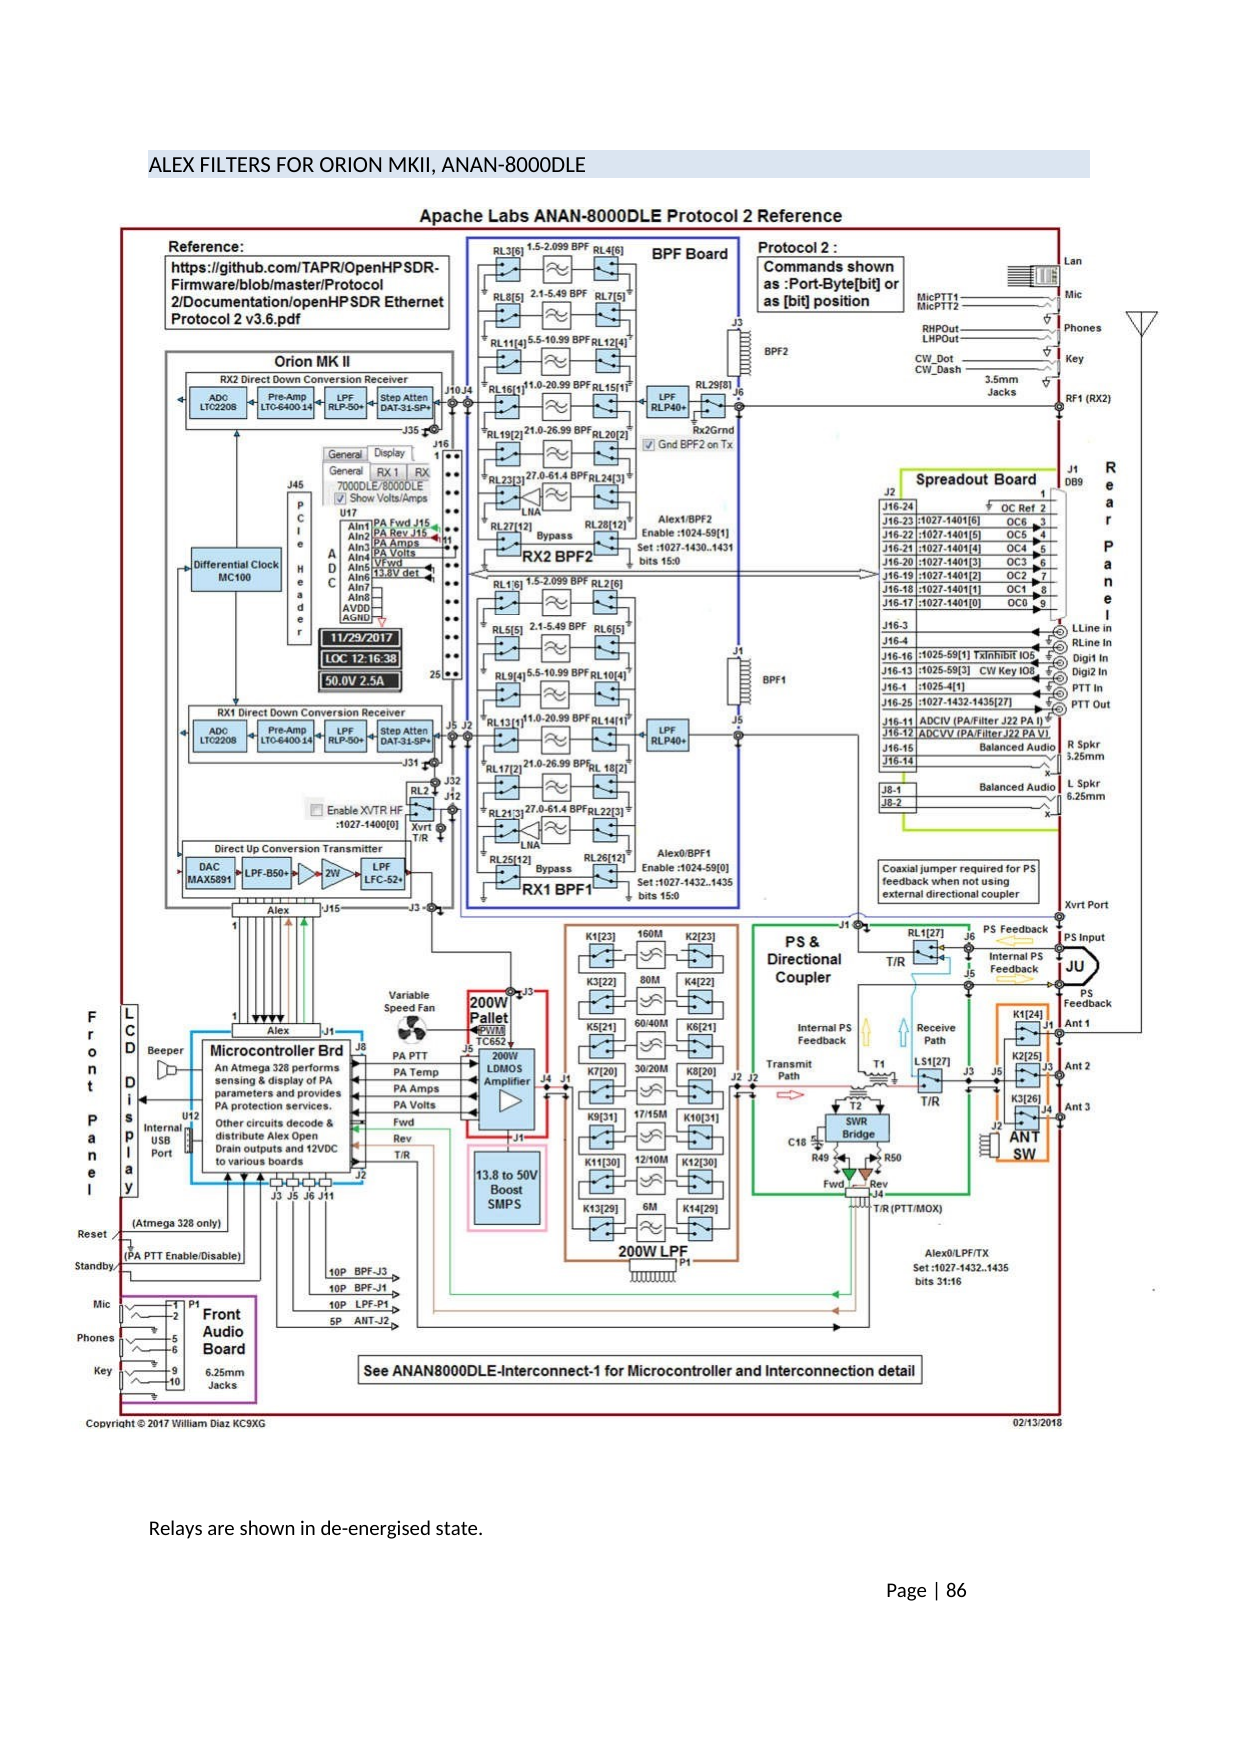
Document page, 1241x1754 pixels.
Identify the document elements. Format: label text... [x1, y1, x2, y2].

picture [71, 207, 1169, 1432]
text Relays are shown in de-energised state. [148, 1516, 1090, 1541]
subtitle ALEX FILTERS FOR ORION MKII, ANAN-8000DLE [148, 150, 1090, 178]
